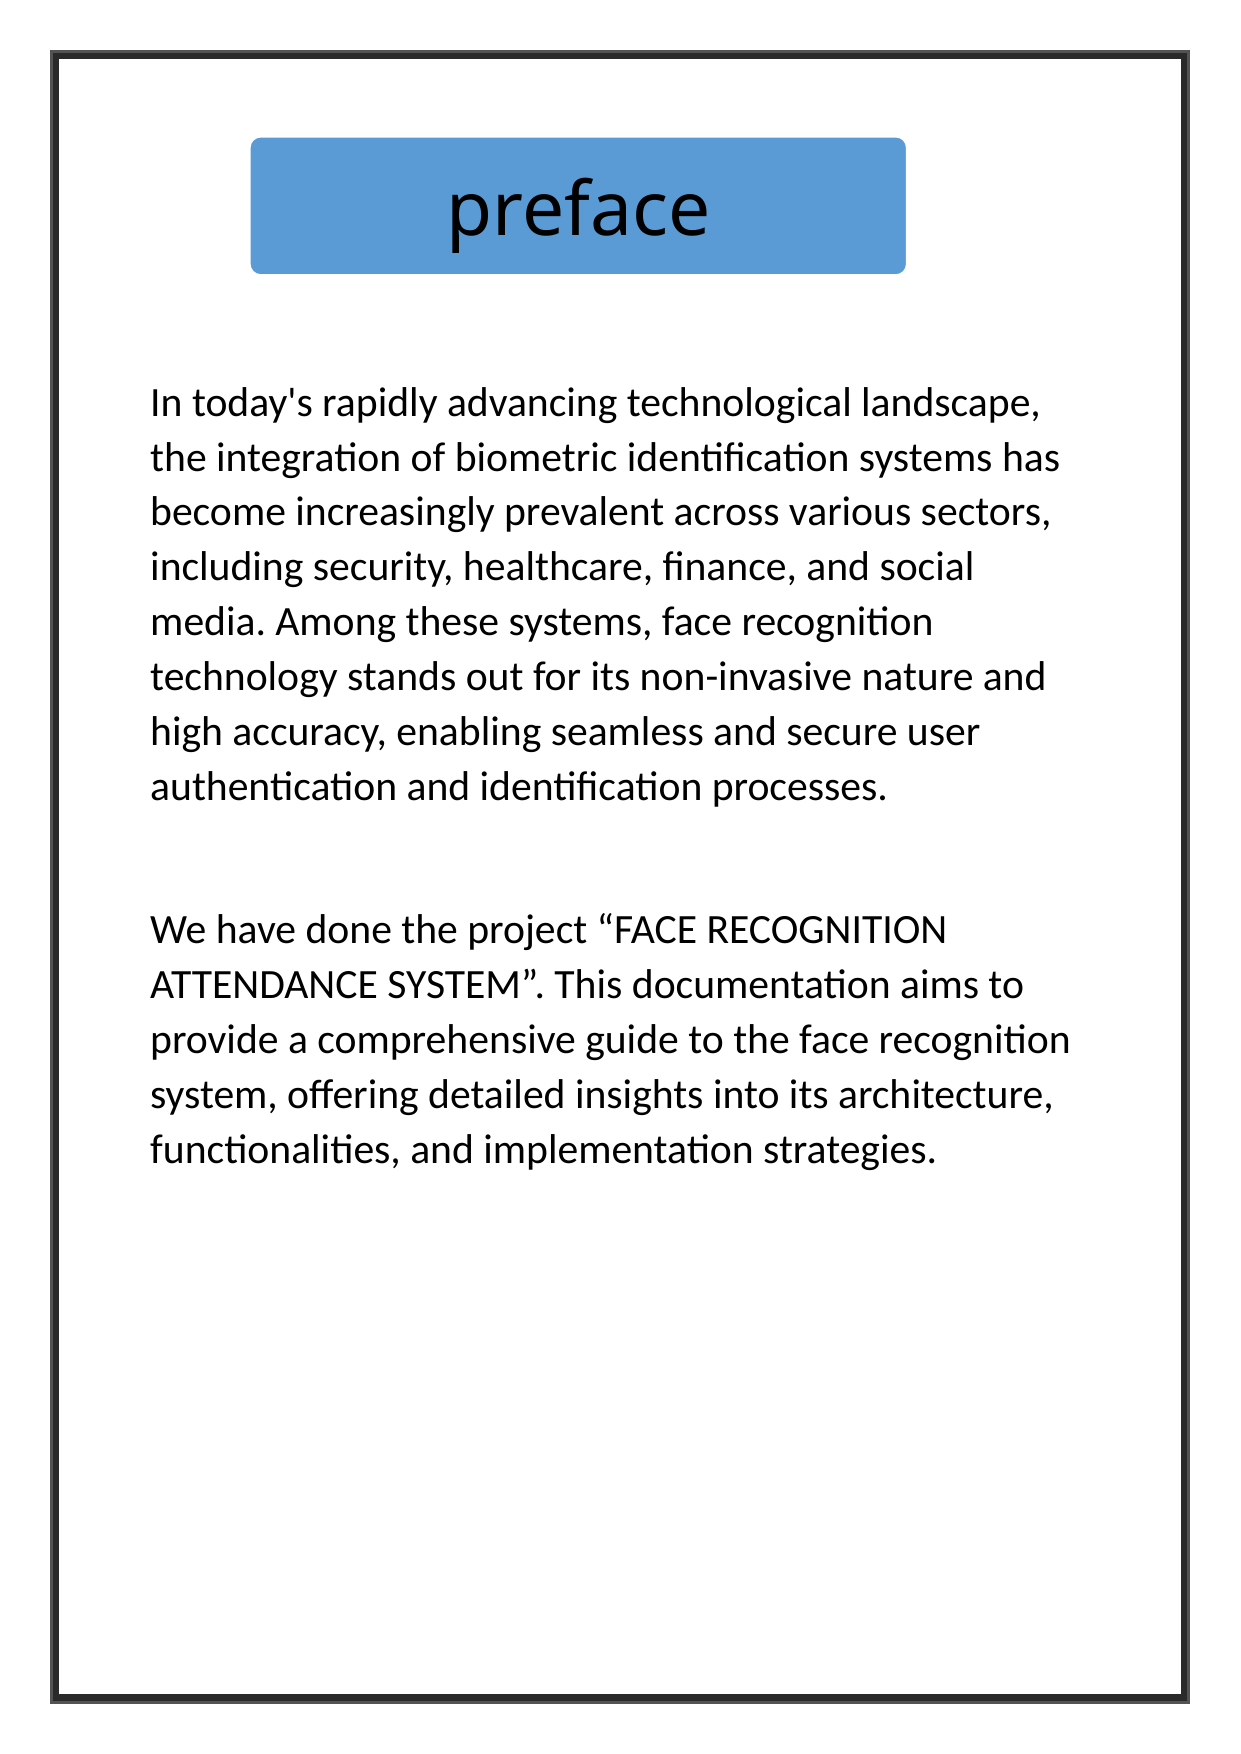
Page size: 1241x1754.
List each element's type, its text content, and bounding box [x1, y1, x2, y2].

text In today's rapidly advancing technological landscape, the integration of biometric identification systems has become increasingly prevalent across various sectors, including security, healthcare, finance, and social media. Among these systems, face recognition technology stands out for its non-invasive nature and high accuracy, enabling seamless and secure user authentication and identification processes. [150, 376, 1090, 811]
text We have done the project “FACE RECOGNITION ATTENDANCE SYSTEM”. This documentation aims to provide a comprehensive guide to the face recognition system, offering detailed insights into its architecture, functionalities, and implementation strategies. [150, 903, 1090, 1173]
